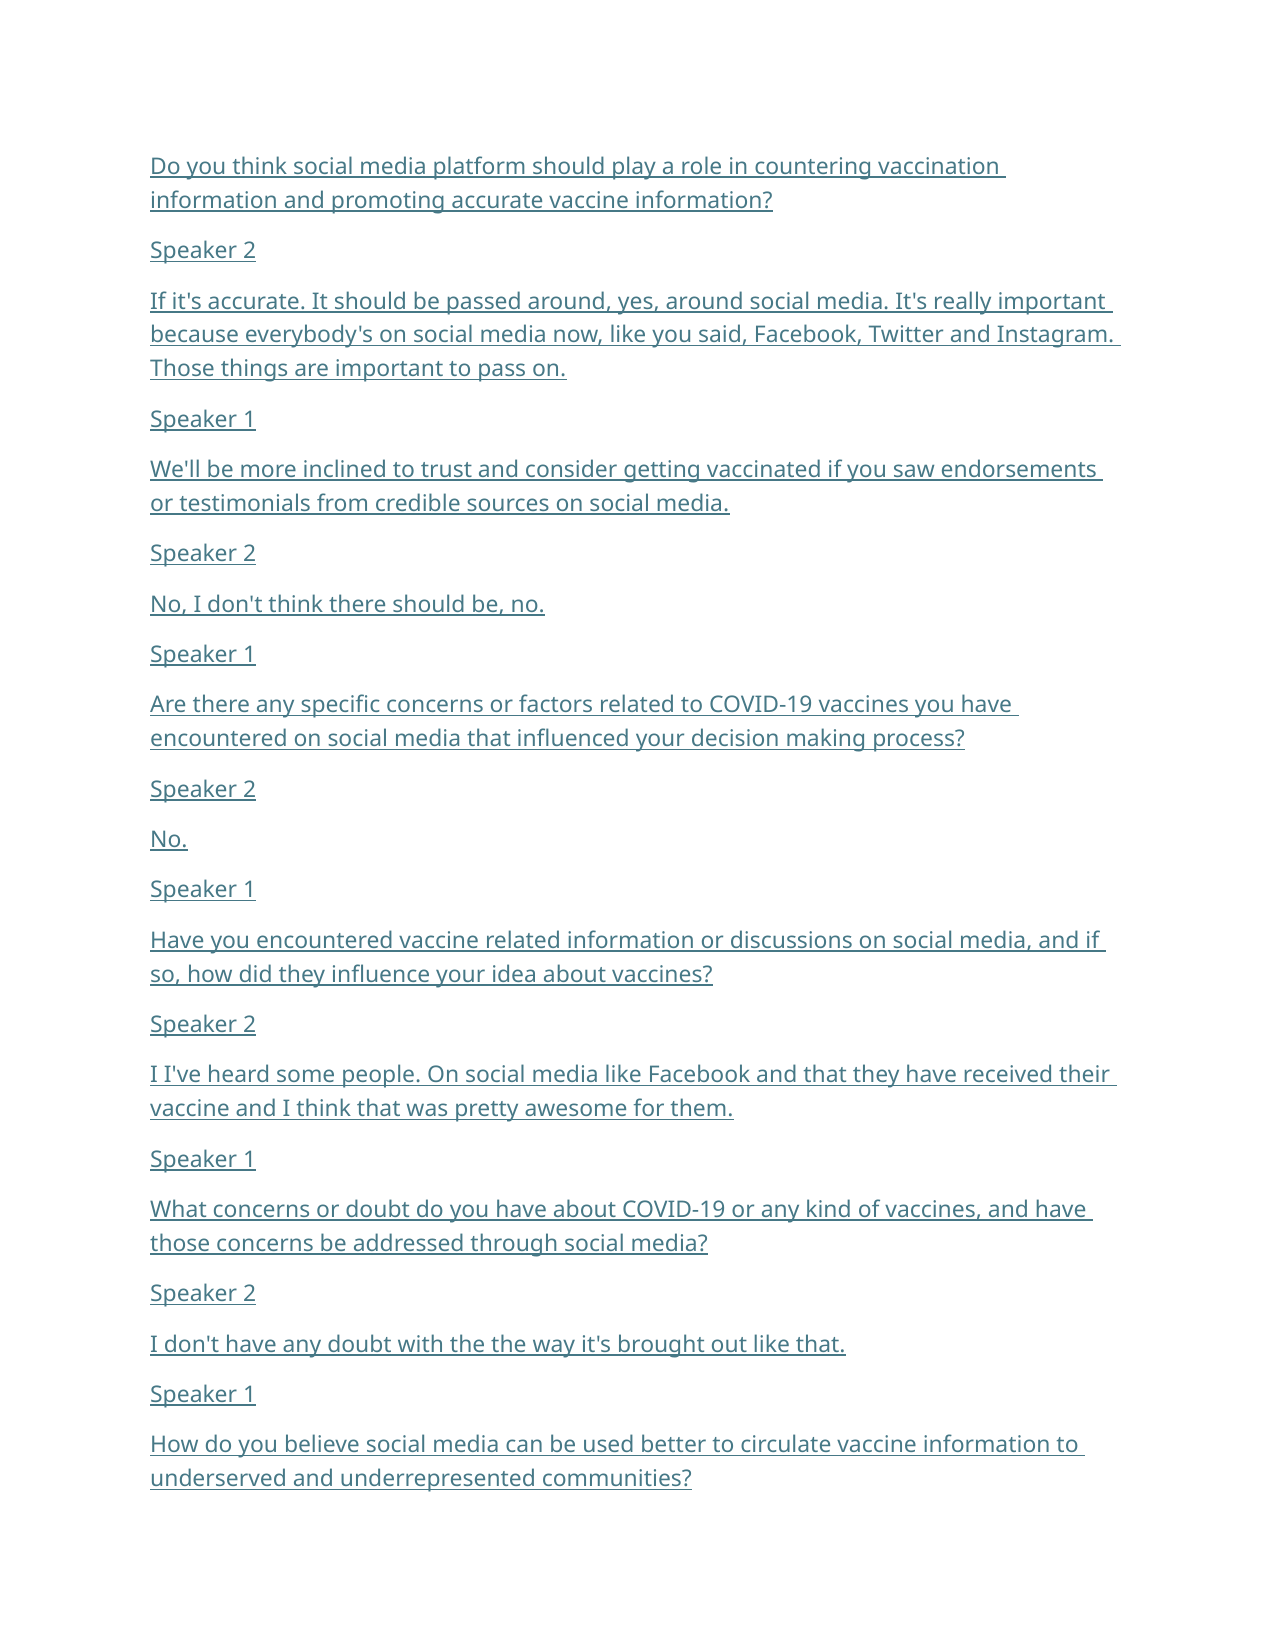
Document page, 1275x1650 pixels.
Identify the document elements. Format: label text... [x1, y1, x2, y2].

text Speaker 1 [150, 873, 1125, 904]
text Speaker 1 [150, 1378, 1125, 1409]
text Have you encountered vaccine related information or discussions on social media, and if so, how did they influence your idea about vaccines? [150, 924, 1125, 989]
text How do you believe social media can be used better to circulate vaccine information to underserved and underrepresented communities? [150, 1428, 1125, 1493]
text Speaker 2 [150, 537, 1125, 568]
text I don't have any doubt with the the way it's brought out like that. [150, 1327, 1125, 1359]
text What concerns or doubt do you have about COVID-19 or any kind of vaccines, and have those concerns be addressed through social media? [150, 1193, 1125, 1258]
text No, I don't think there should be, no. [150, 587, 1125, 619]
text Do you think social media platform should play a role in countering vaccination information and promoting accurate vaccine information? [150, 150, 1125, 215]
text Speaker 2 [150, 772, 1125, 804]
text Speaker 2 [150, 1277, 1125, 1308]
text Are there any specific concerns or factors related to COVID-19 vaccines you have encountered on social media that influenced your decision making process? [150, 688, 1125, 753]
text Speaker 1 [150, 1142, 1125, 1174]
text No. [150, 823, 1125, 854]
text If it's accurate. It should be passed around, yes, around social media. It's really important because everybody's on social media now, like you said, Facebook, Twitter and Instagram. Those things are important to pass on. [150, 284, 1125, 383]
text I I've heard some people. On social media like Facebook and that they have received their vaccine and I think that was pretty awesome for them. [150, 1058, 1125, 1123]
text Speaker 1 [150, 402, 1125, 434]
text Speaker 2 [150, 234, 1125, 265]
text Speaker 1 [150, 638, 1125, 669]
text Speaker 2 [150, 1008, 1125, 1039]
text We'll be more inclined to trust and consider getting vaccinated if you saw endorsements or testimonials from credible sources on social media. [150, 453, 1125, 518]
